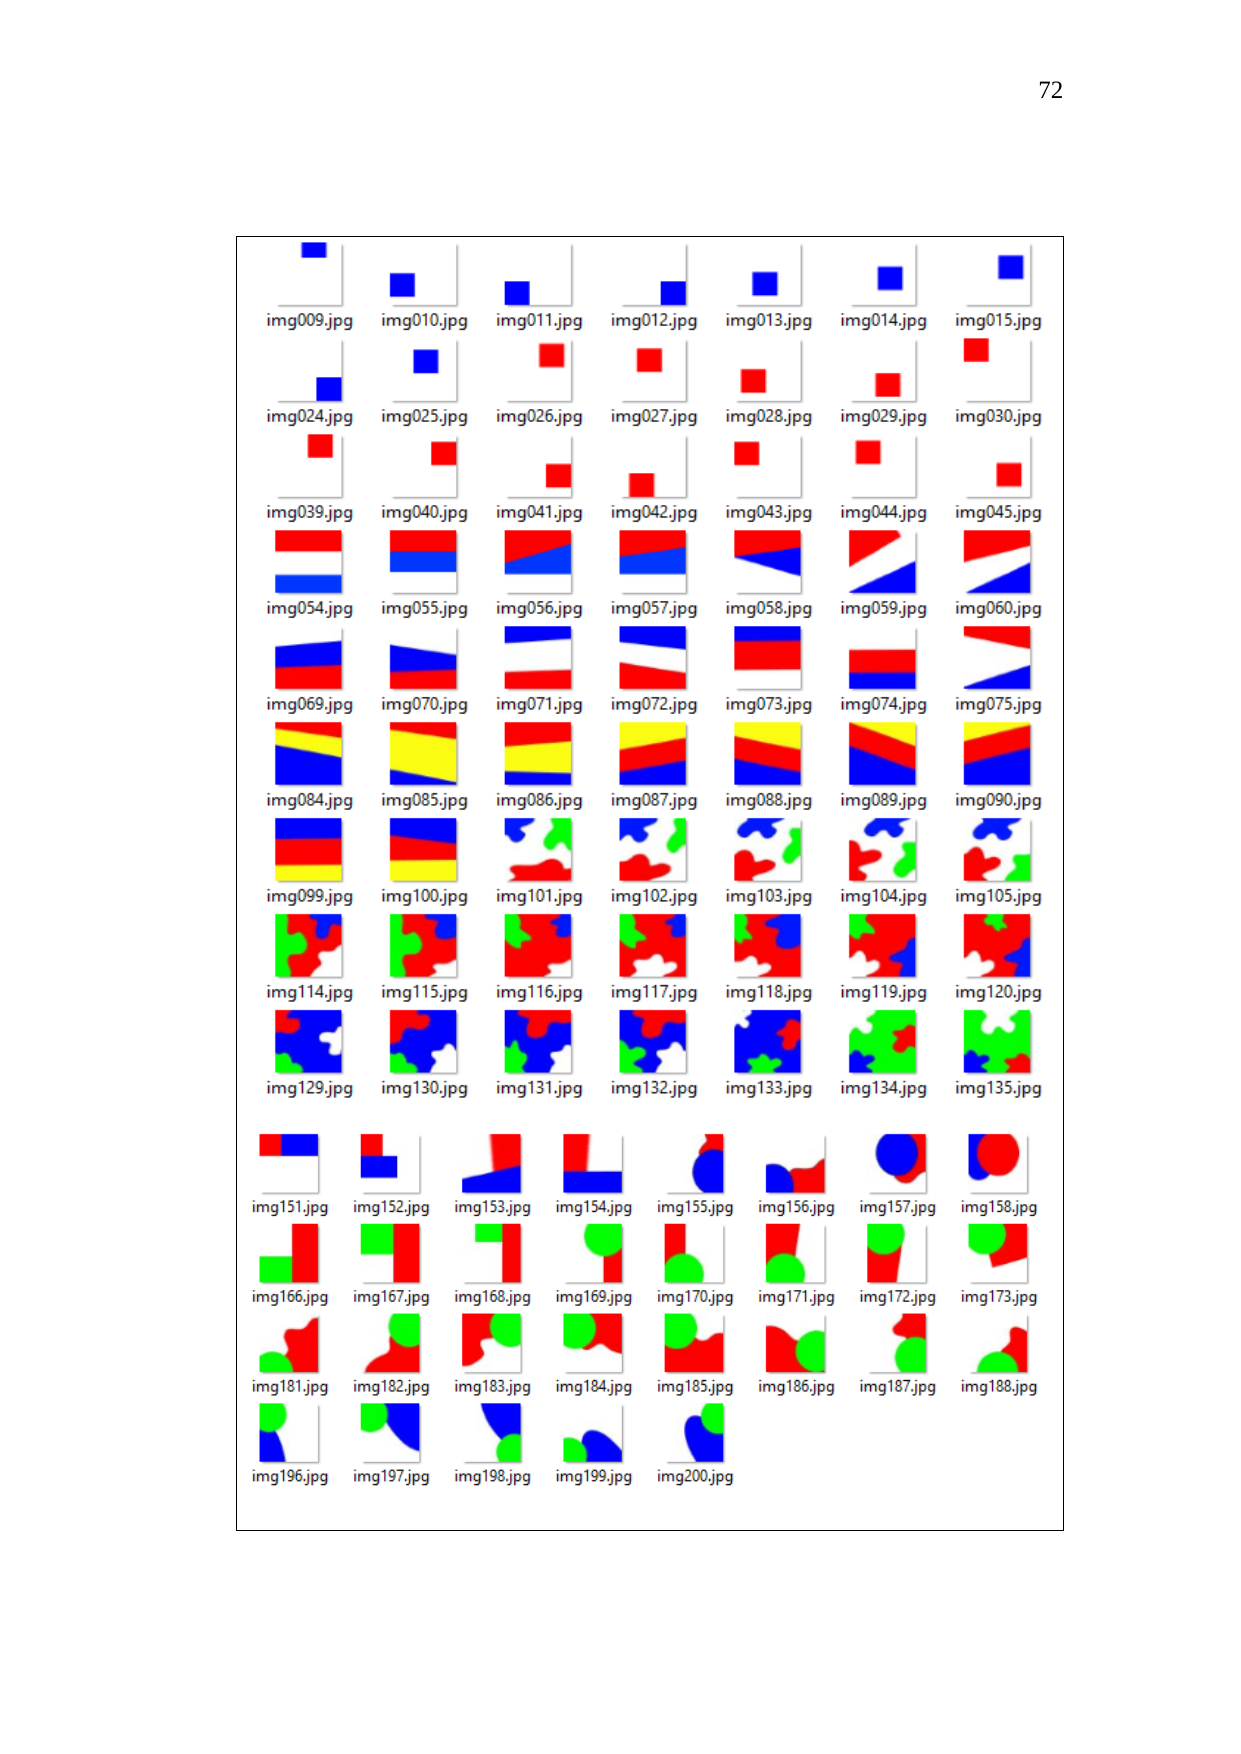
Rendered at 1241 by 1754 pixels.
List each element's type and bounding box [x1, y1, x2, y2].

table_header [237, 237, 1063, 1529]
